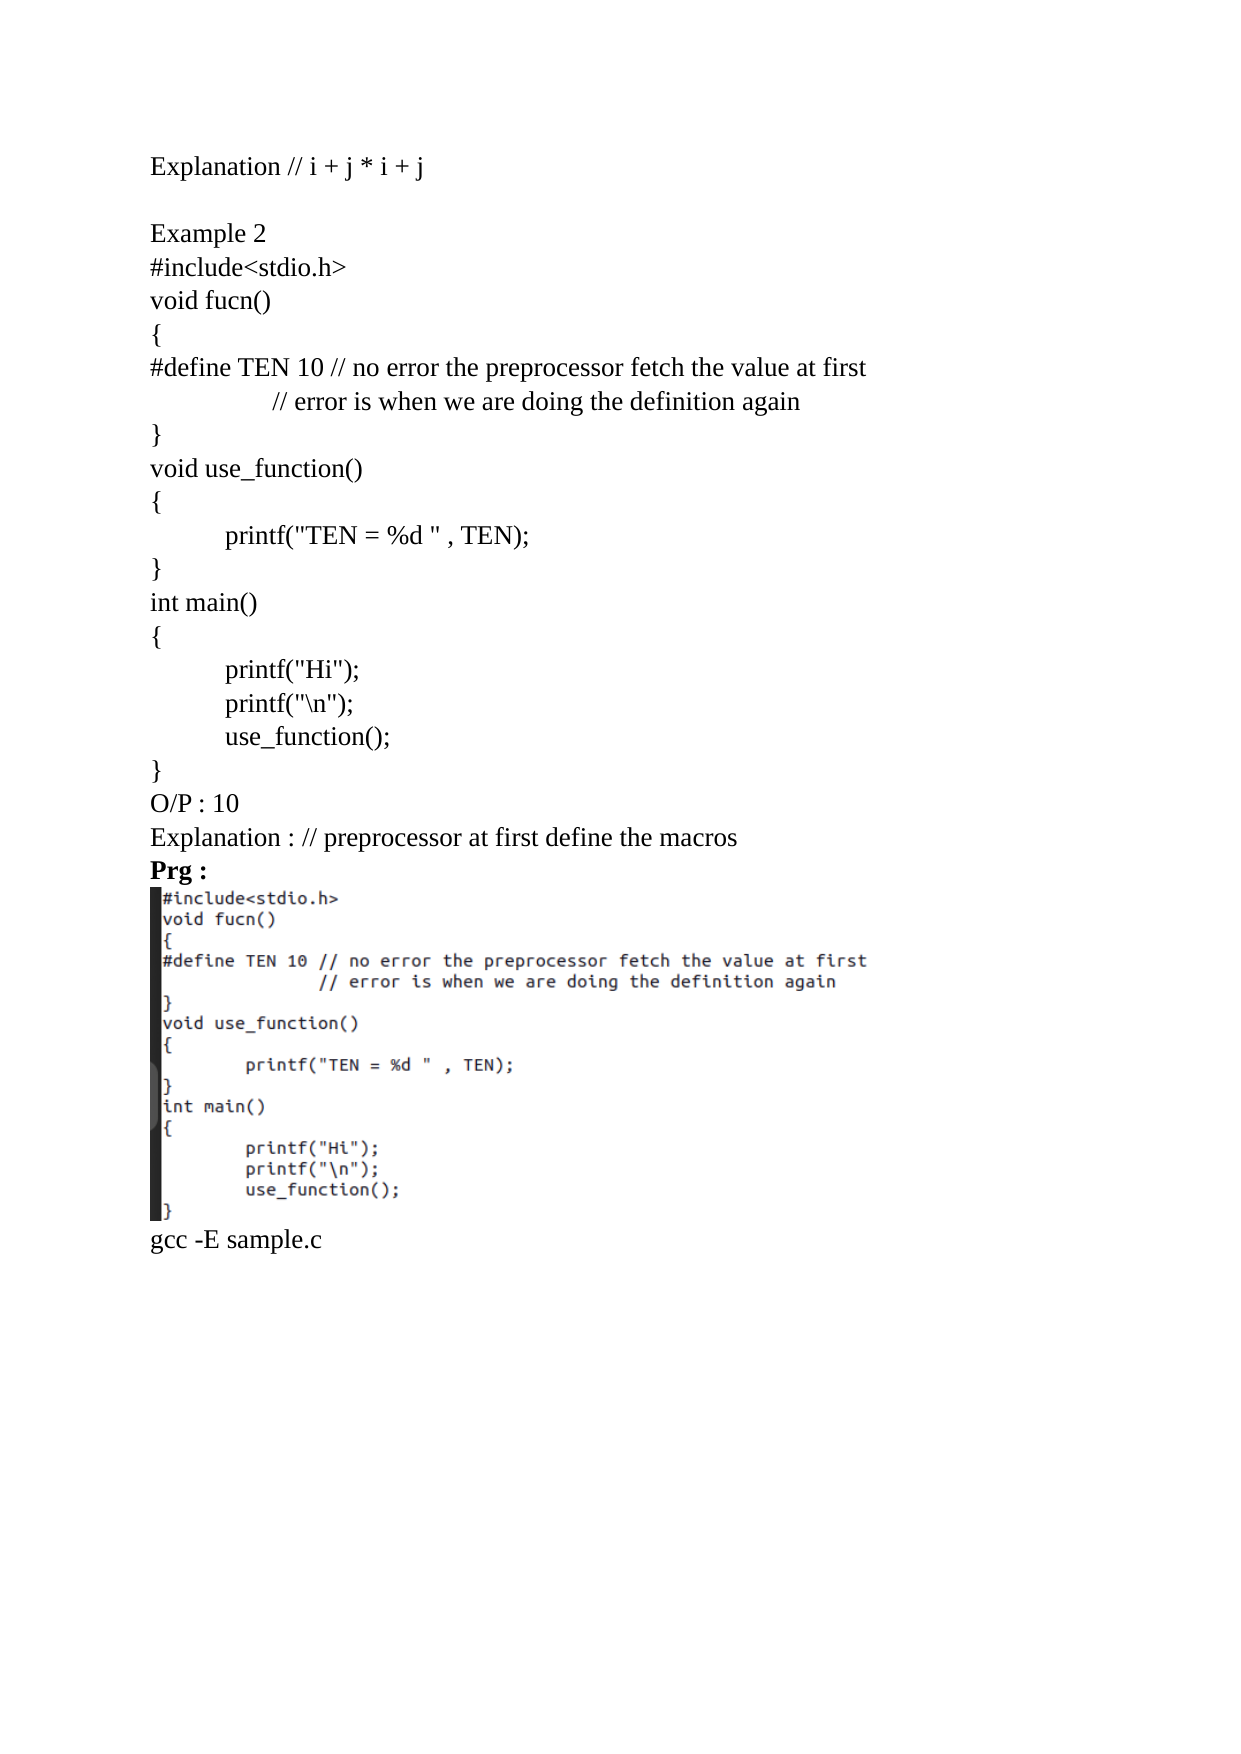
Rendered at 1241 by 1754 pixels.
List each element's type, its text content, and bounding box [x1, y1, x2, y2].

text void fucn() [150, 284, 1090, 315]
text Explanation // i + j * i + j [150, 150, 1090, 181]
text } [150, 418, 1090, 449]
text } [150, 754, 1090, 785]
text Example 2 [150, 217, 1090, 248]
text { [150, 485, 1090, 517]
text Explanation : // preprocessor at first define the macros [150, 821, 1090, 852]
text gcc -E sample.c [150, 1223, 1090, 1254]
text int main() [150, 586, 1090, 617]
text printf("Hi"); [150, 653, 1090, 684]
text printf("TEN = %d " , TEN); [150, 519, 1090, 550]
text } [150, 552, 1090, 584]
text void use_function() [150, 452, 1090, 483]
text use_function(); [150, 720, 1090, 751]
picture [150, 887, 1091, 1221]
text { [150, 619, 1090, 651]
text #include<stdio.h> [150, 251, 1090, 282]
text #define TEN 10 // no error the preprocessor fetch the value at first [150, 351, 1090, 382]
text { [150, 318, 1090, 349]
text printf("\n"); [150, 687, 1090, 718]
text // error is when we are doing the definition again [150, 385, 1090, 416]
text O/P : 10 [150, 787, 1090, 818]
text Prg : [150, 854, 1090, 886]
